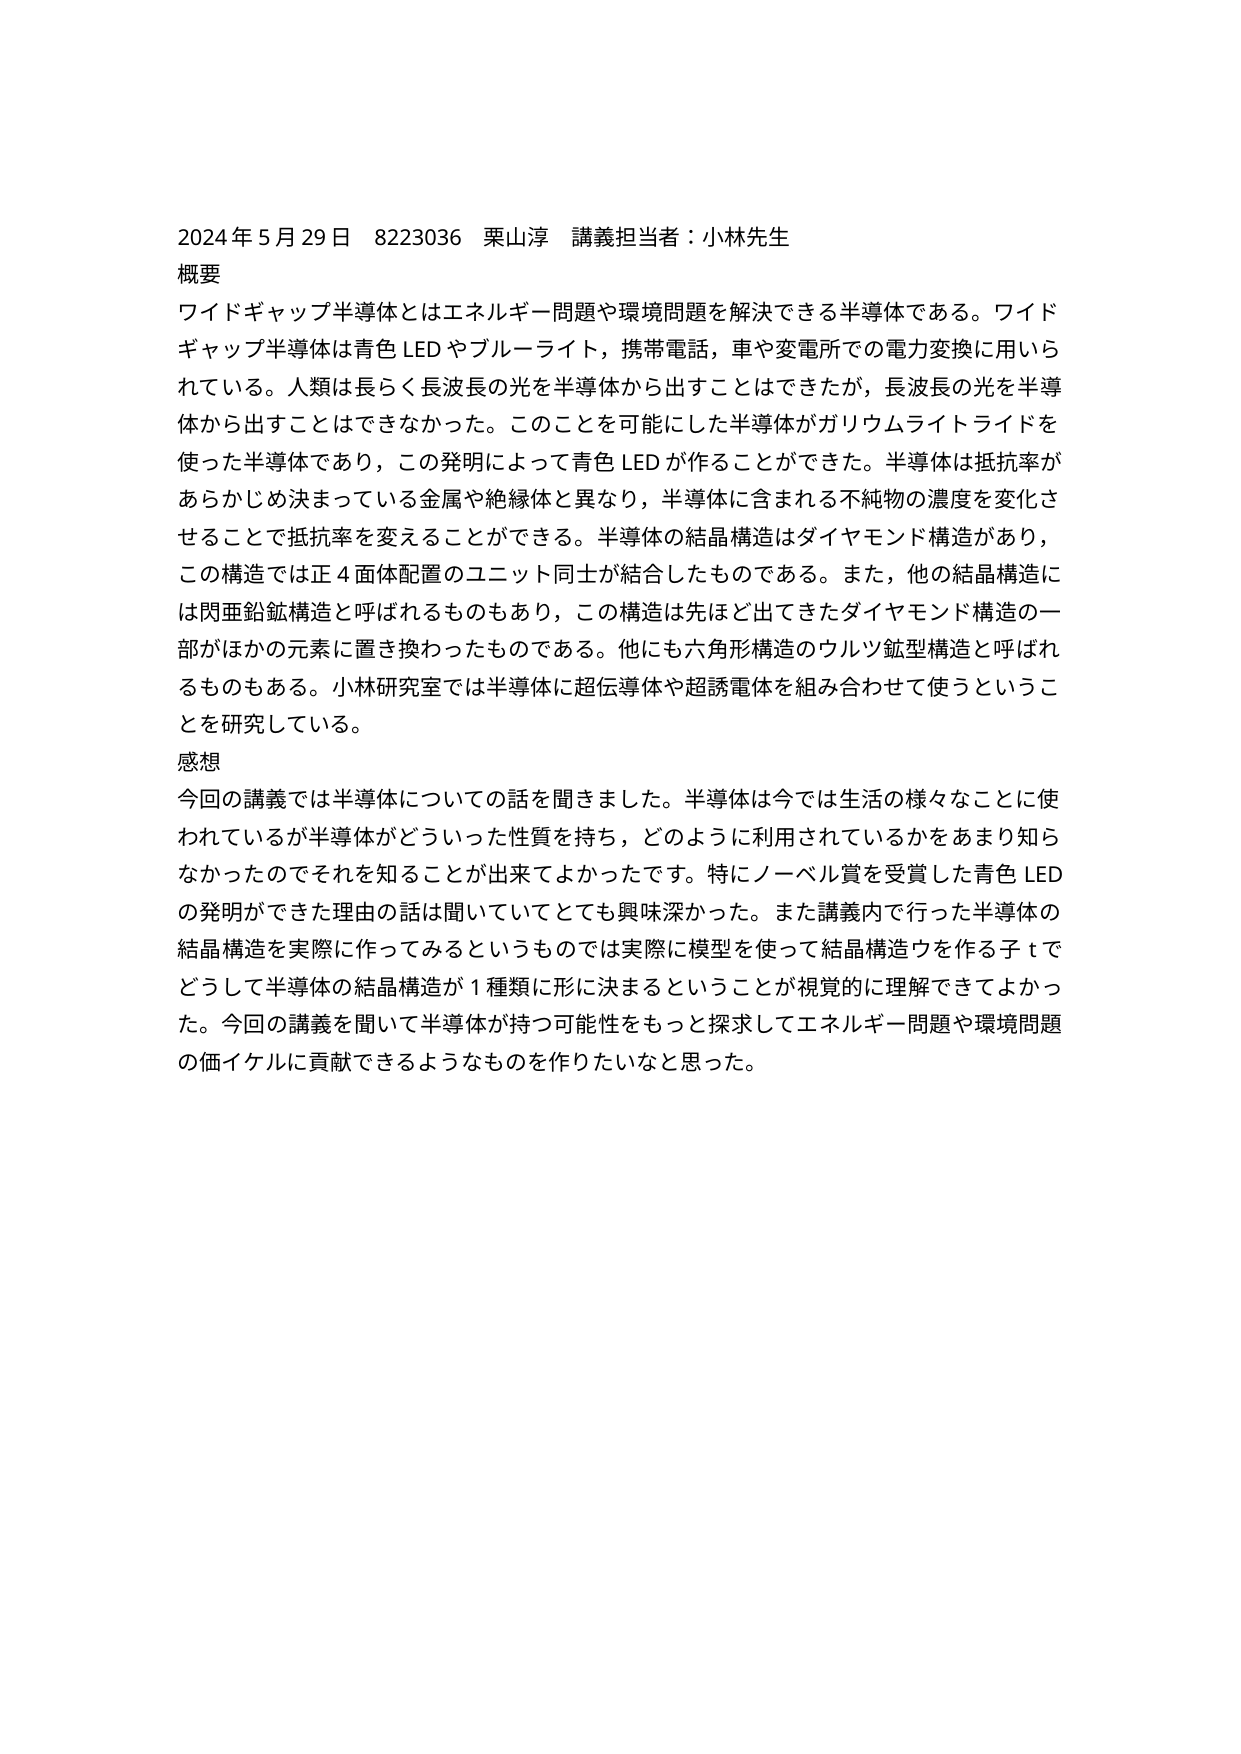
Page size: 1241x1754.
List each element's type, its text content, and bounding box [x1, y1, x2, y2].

text ワイドギャップ半導体とはエネルギー問題や環境問題を解決できる半導体である。ワイドギャップ半導体は青色LEDやブルーライト，携帯電話，車や変電所での電力変換に用いられている。人類は長らく長波長の光を半導体から出すことはできたが，長波長の光を半導体から出すことはできなかった。このことを可能にした半導体がガリウムライトライドを使った半導体であり，この発明によって青色LEDが作ることができた。半導体は抵抗率があらかじめ決まっている金属や絶縁体と異なり，半導体に含まれる不純物の濃度を変化させることで抵抗率を変えることができる。半導体の結晶構造はダイヤモンド構造があり，この構造では正4面体配置のユニット同士が結合したものである。また，他の結晶構造には閃亜鉛鉱構造と呼ばれるものもあり，この構造は先ほど出てきたダイヤモンド構造の一部がほかの元素に置き換わったものである。他にも六角形構造のウルツ鉱型構造と呼ばれるものもある。小林研究室では半導体に超伝導体や超誘電体を組み合わせて使うということを研究している。 [177, 292, 1063, 742]
text 概要 [177, 254, 1063, 292]
text 感想 [177, 742, 1063, 779]
text 2024年5月29日 8223036 栗山淳 講義担当者：小林先生 [177, 217, 1063, 254]
text 今回の講義では半導体についての話を聞きました。半導体は今では生活の様々なことに使われているが半導体がどういった性質を持ち，どのように利用されているかをあまり知らなかったのでそれを知ることが出来てよかったです。特にノーベル賞を受賞した青色LEDの発明ができた理由の話は聞いていてとても興味深かった。また講義内で行った半導体の結晶構造を実際に作ってみるというものでは実際に模型を使って結晶構造ウを作る子tでどうして半導体の結晶構造が1種類に形に決まるということが視覚的に理解できてよかった。今回の講義を聞いて半導体が持つ可能性をもっと探求してエネルギー問題や環境問題の価イケルに貢献できるようなものを作りたいなと思った。 [177, 779, 1063, 1079]
